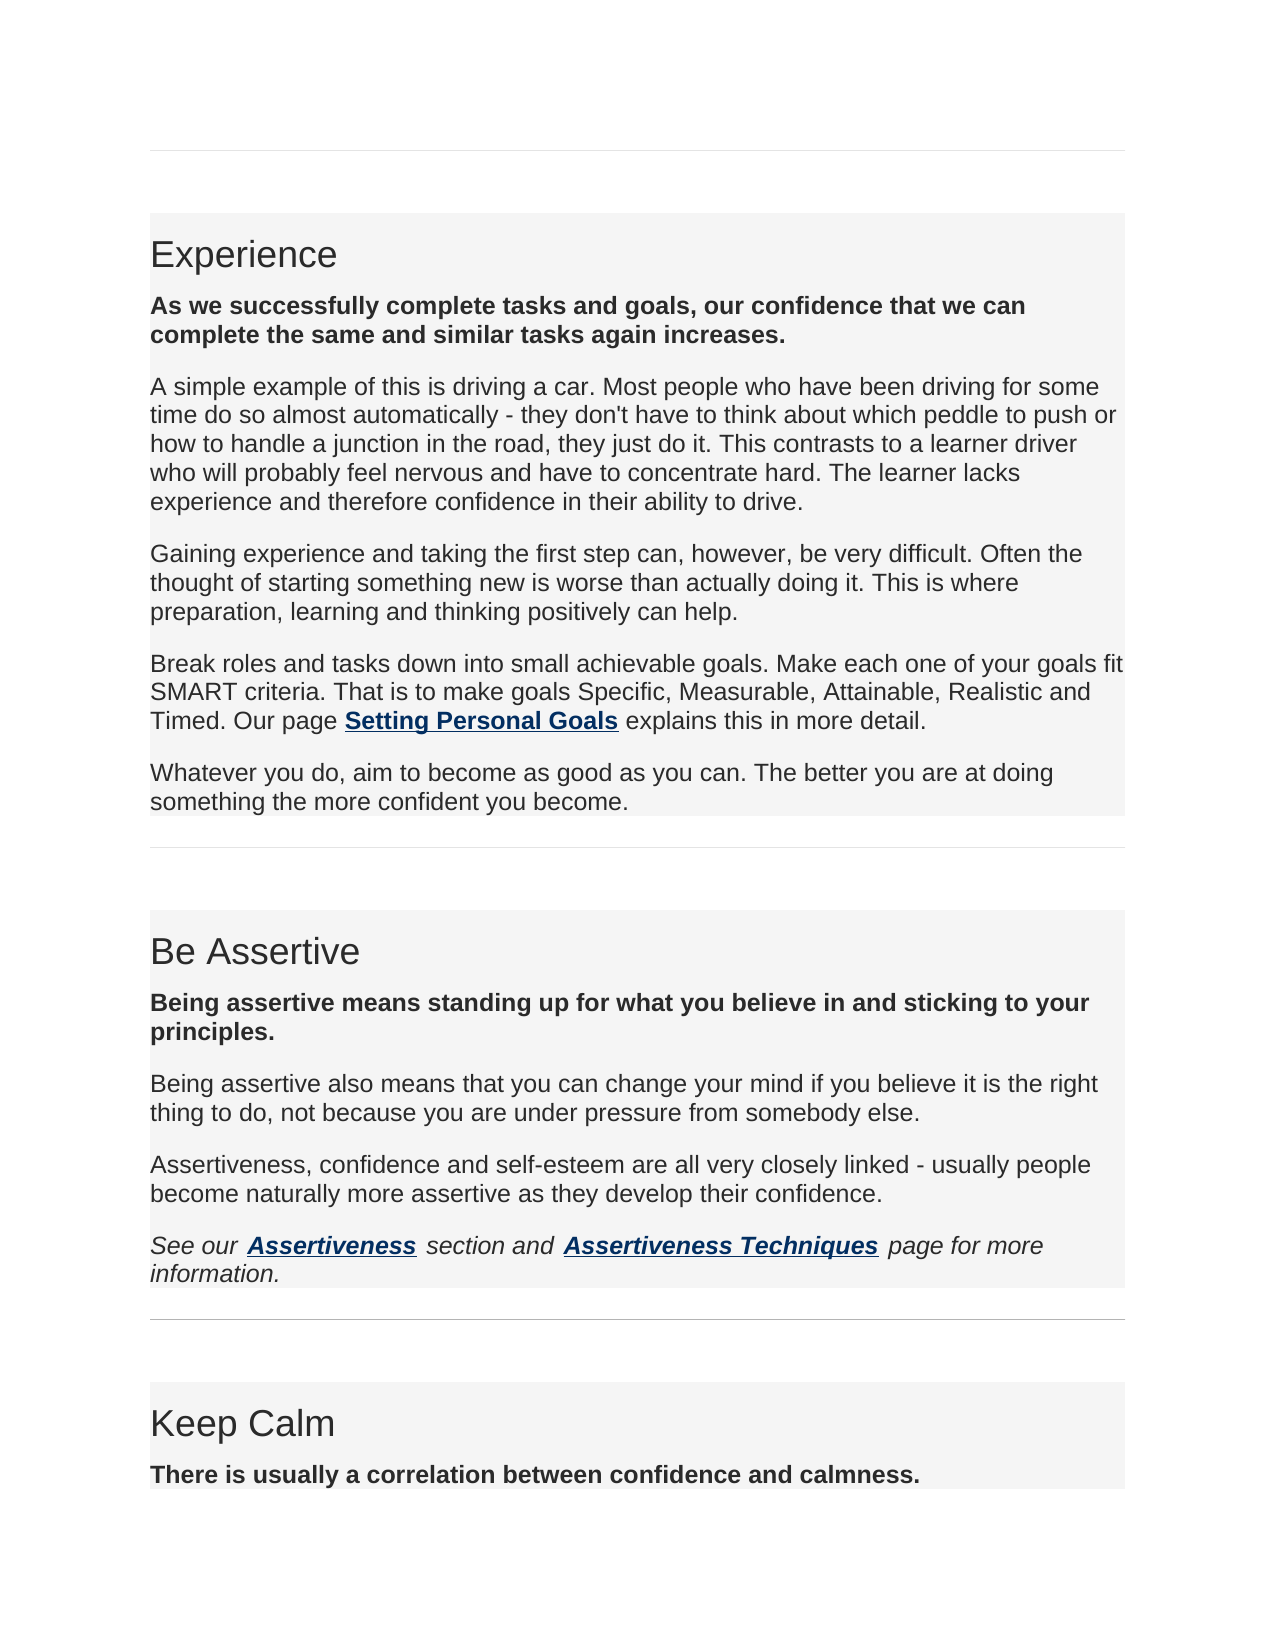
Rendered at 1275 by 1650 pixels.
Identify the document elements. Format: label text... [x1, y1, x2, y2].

text As we successfully complete tasks and goals, our confidence that we can complete the same and similar tasks again increases. [150, 291, 1125, 348]
text Being assertive means standing up for what you believe in and sticking to your principles. [150, 988, 1125, 1045]
text Keep Calm [150, 1382, 1125, 1445]
text Experience [150, 213, 1125, 275]
text Whatever you do, aim to become as good as you can. The better you are at doing something the more confident you become. [150, 758, 1125, 816]
text Break roles and tasks down into small achievable goals. Make each one of your goals fit SMART criteria. That is to make goals Specific, Measurable, Attainable, Realistic and Timed. Our page Setting Personal Goals explains this in more detail. [150, 649, 1125, 735]
text There is usually a correlation between confidence and calmness. [150, 1460, 1125, 1489]
text Assertiveness, confidence and self-esteem are all very closely linked - usually people become naturally more assertive as they develop their confidence. [150, 1150, 1125, 1207]
text See our Assertiveness section and Assertiveness Techniques page for more information. [150, 1231, 1125, 1288]
text Gaining experience and taking the first step can, however, be very difficult. Often the thought of starting something new is worse than actually doing it. This is where preparation, learning and thinking positively can help. [150, 539, 1125, 625]
text Be Assertive [150, 910, 1125, 972]
text Being assertive also means that you can change your mind if you believe it is the right thing to do, not because you are under pressure from somebody else. [150, 1069, 1125, 1126]
text A simple example of this is driving a car. Most people who have been driving for some time do so almost automatically - they don't have to think about which peddle to push or how to handle a junction in the road, they just do it. This contrasts to a learner driver who will probably feel nervous and have to concentrate hard. The learner lacks experience and therefore confidence in their ability to drive. [150, 372, 1125, 516]
